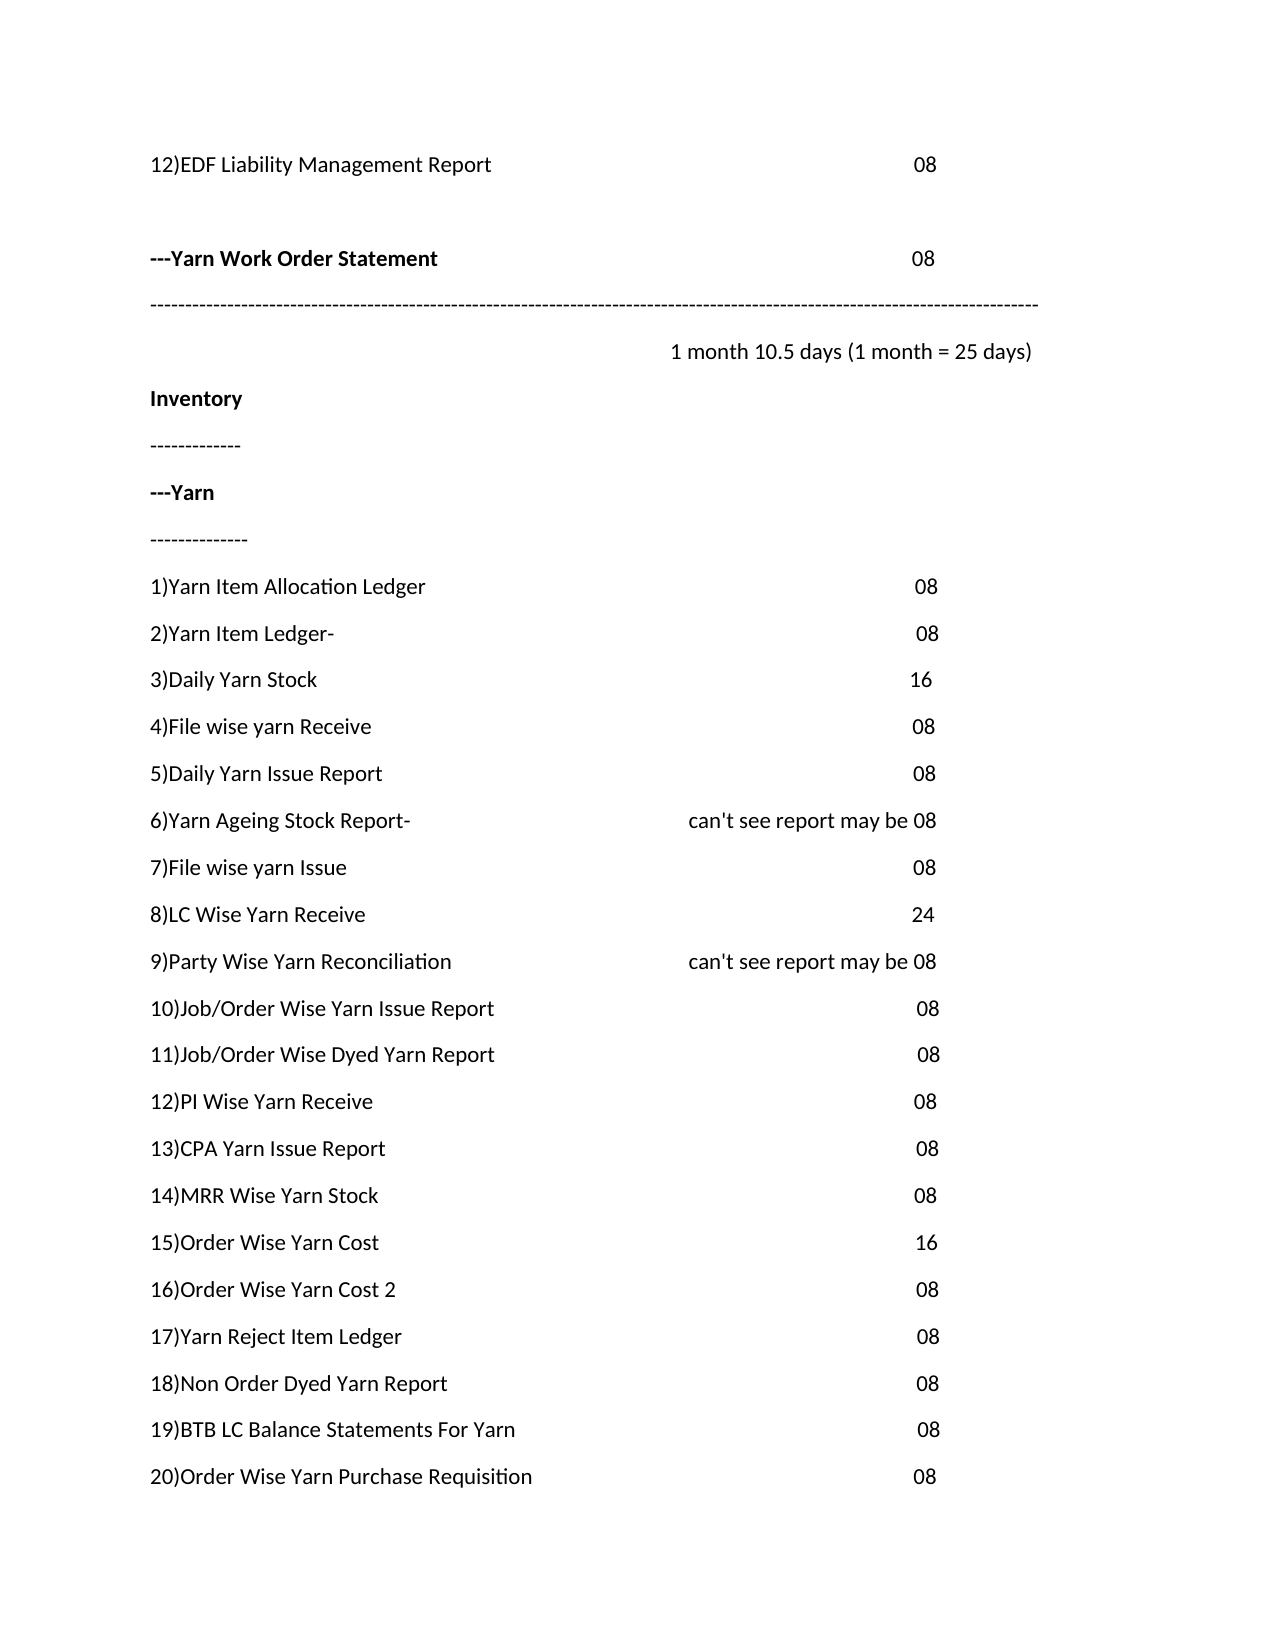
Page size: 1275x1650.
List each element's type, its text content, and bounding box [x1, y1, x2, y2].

text 6)Yarn Ageing Stock Report- can't see report may be 08 [150, 806, 1125, 834]
text 14)MRR Wise Yarn Stock 08 [150, 1181, 1125, 1209]
text 12)PI Wise Yarn Receive 08 [150, 1087, 1125, 1116]
text 18)Non Order Dyed Yarn Report 08 [150, 1369, 1125, 1397]
text 4)File wise yarn Receive 08 [150, 712, 1125, 741]
text 1 month 10.5 days (1 month = 25 days) [150, 337, 1125, 366]
text 11)Job/Order Wise Dyed Yarn Report 08 [150, 1041, 1125, 1069]
text 20)Order Wise Yarn Purchase Requisition 08 [150, 1462, 1125, 1491]
text 5)Daily Yarn Issue Report 08 [150, 759, 1125, 787]
text 15)Order Wise Yarn Cost 16 [150, 1228, 1125, 1256]
text ---Yarn Work Order Statement 08 [150, 244, 1125, 272]
text -------------- [150, 525, 1125, 553]
text 13)CPA Yarn Issue Report 08 [150, 1134, 1125, 1162]
text Inventory [150, 384, 1125, 412]
text 9)Party Wise Yarn Reconciliation can't see report may be 08 [150, 947, 1125, 975]
text 2)Yarn Item Ledger- 08 [150, 619, 1125, 647]
text ------------- [150, 431, 1125, 459]
text 19)BTB LC Balance Statements For Yarn 08 [150, 1416, 1125, 1444]
text 10)Job/Order Wise Yarn Issue Report 08 [150, 994, 1125, 1022]
text 16)Order Wise Yarn Cost 2 08 [150, 1275, 1125, 1303]
text 8)LC Wise Yarn Receive 24 [150, 900, 1125, 928]
text ---Yarn [150, 478, 1125, 506]
text 12)EDF Liability Management Report 08 [150, 150, 1125, 178]
text 7)File wise yarn Issue 08 [150, 853, 1125, 881]
text ------------------------------------------------------------------------------------------------------------------------------- [150, 291, 1125, 319]
text 17)Yarn Reject Item Ledger 08 [150, 1322, 1125, 1350]
text 3)Daily Yarn Stock 16 [150, 666, 1125, 694]
text 1)Yarn Item Allocation Ledger 08 [150, 572, 1125, 600]
